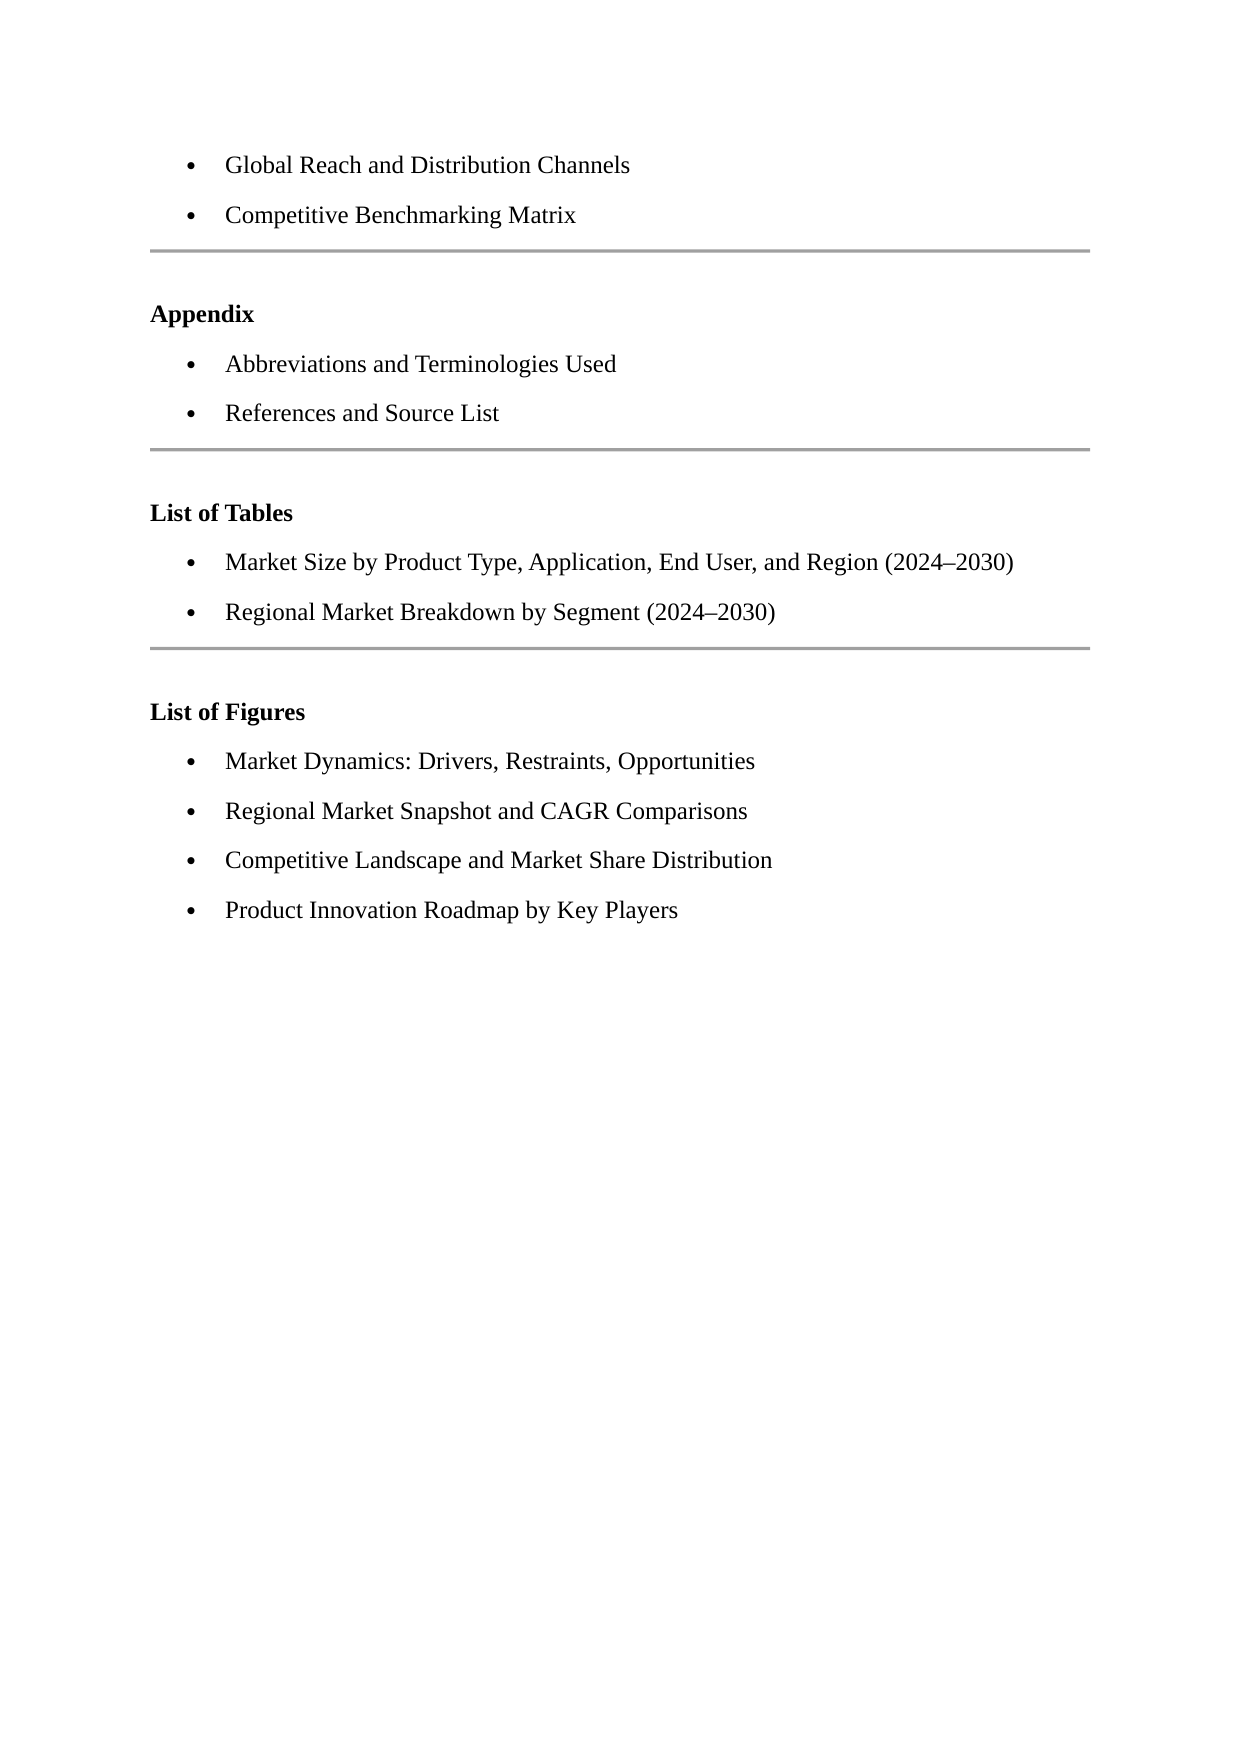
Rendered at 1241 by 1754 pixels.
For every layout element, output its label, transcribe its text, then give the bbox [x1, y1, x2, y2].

list Market Dynamics: Drivers, Restraints, Opportunities [187, 746, 1090, 775]
list Competitive Landscape and Market Share Distribution [187, 846, 1090, 874]
list Global Reach and Distribution Channels [187, 150, 1090, 179]
list Regional Market Breakdown by Segment (2024–2030) [187, 597, 1090, 626]
list Competitive Benchmarking Matrix [187, 200, 1090, 228]
list Regional Market Snapshot and CAGR Comparisons [187, 796, 1090, 825]
text List of Tables [150, 498, 1090, 527]
text List of Figures [150, 697, 1090, 725]
list Market Size by Product Type, Application, End User, and Region (2024–2030) [187, 547, 1090, 576]
list Product Innovation Roadmap by Key Players [187, 895, 1090, 924]
text Appendix [150, 299, 1090, 328]
list References and Source List [187, 398, 1090, 427]
list Abbreviations and Terminologies Used [187, 349, 1090, 377]
